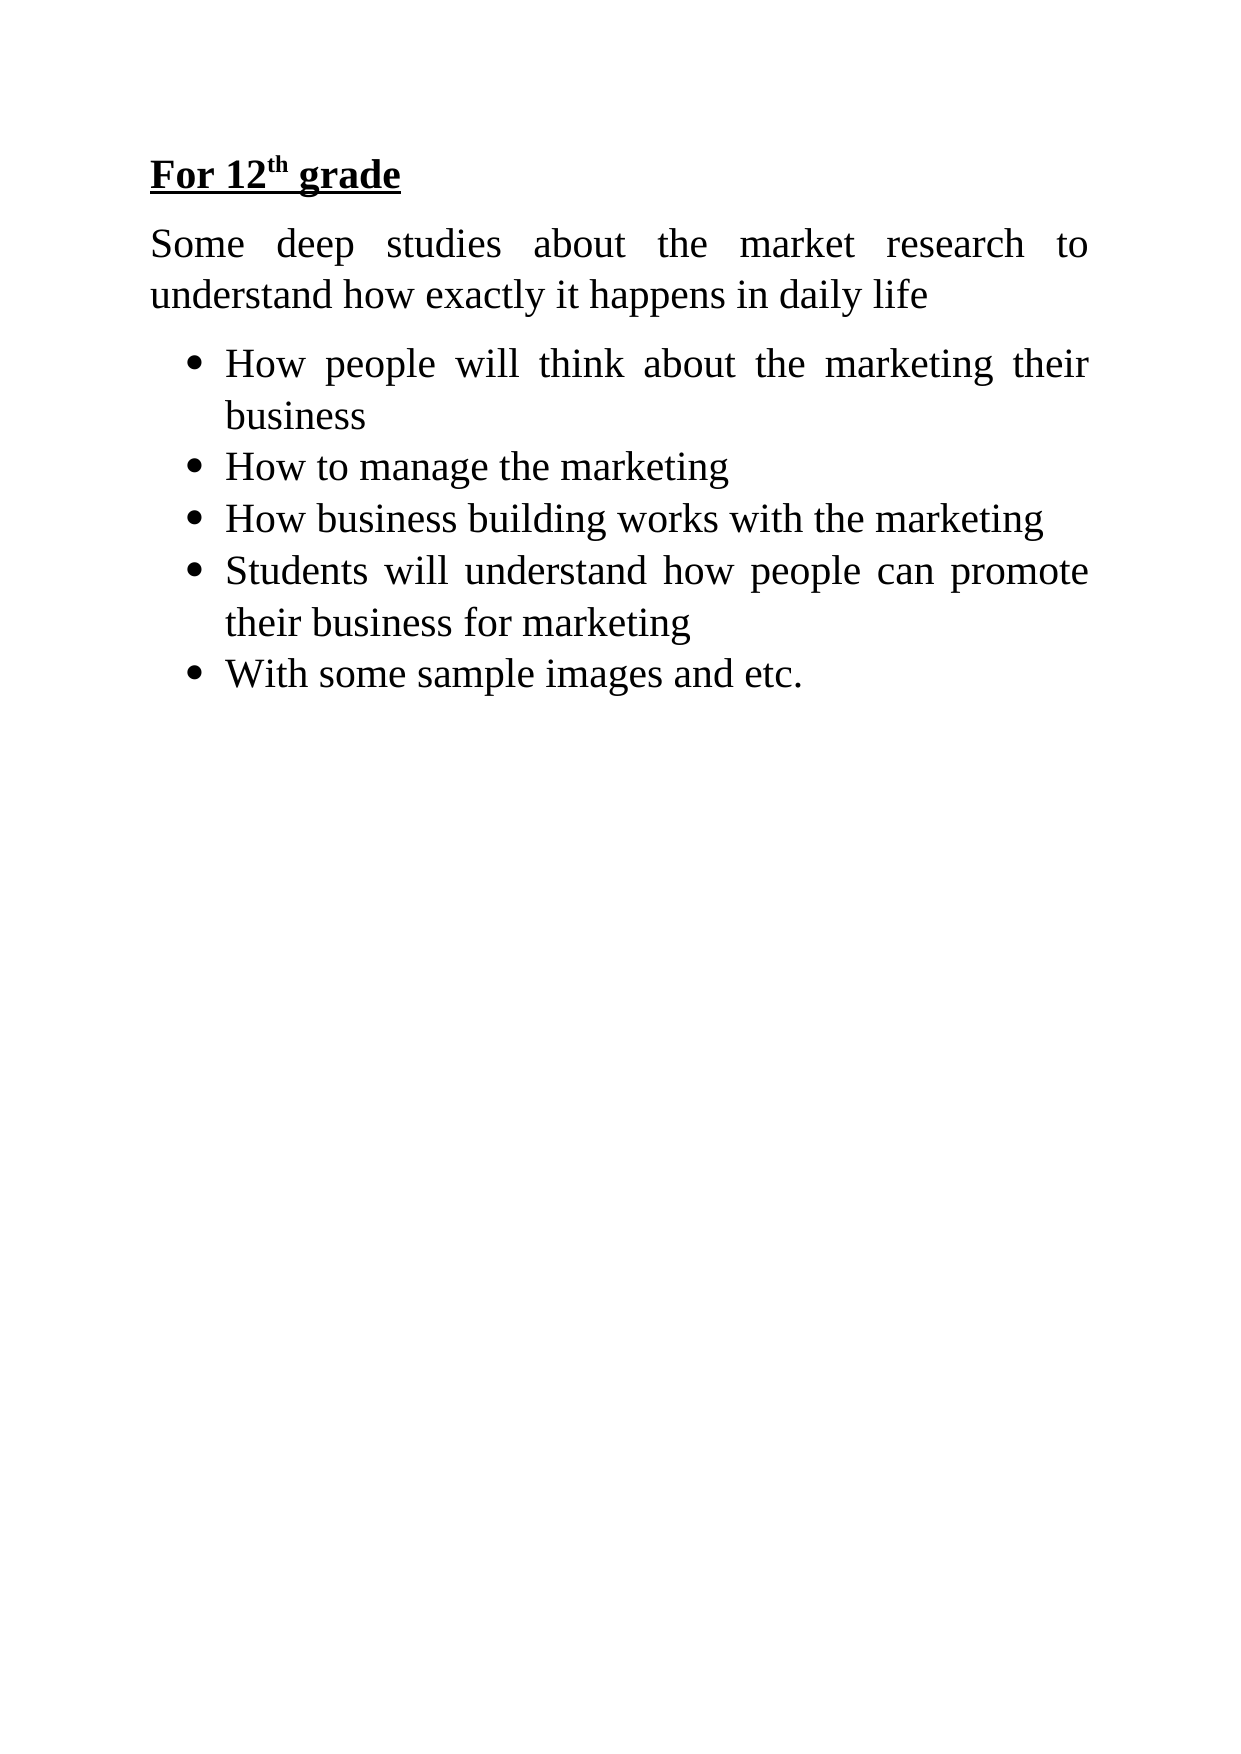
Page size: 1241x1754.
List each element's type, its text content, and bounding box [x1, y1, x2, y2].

list With some sample images and etc. [187, 649, 1090, 697]
list How to manage the marketing [187, 442, 1090, 490]
text Some deep studies about the market research to understand how exactly it happens in daily life [150, 218, 1090, 318]
list Students will understand how people can promote their business for marketing [187, 545, 1090, 645]
text For 12th grade [150, 150, 1090, 198]
list How business building works with the marketing [187, 493, 1090, 542]
list How people will think about the marketing their business [187, 338, 1090, 438]
